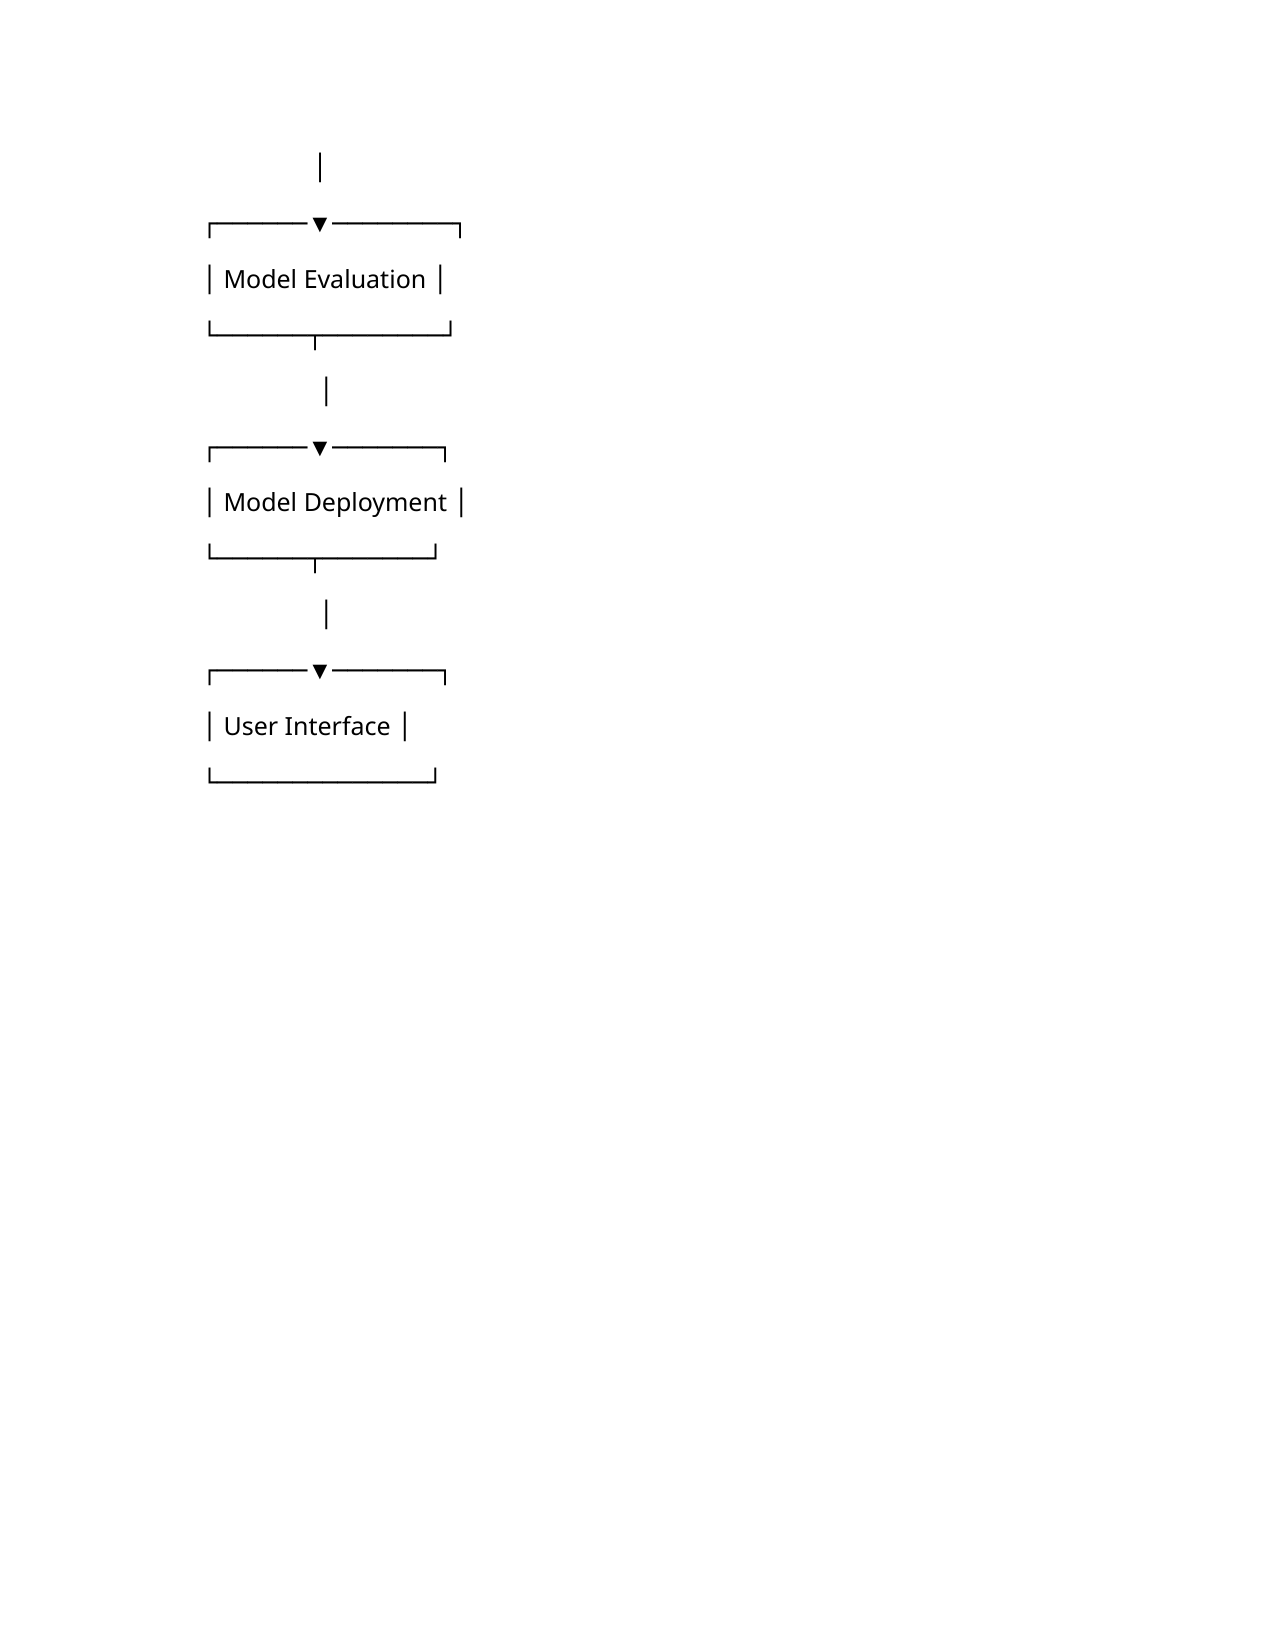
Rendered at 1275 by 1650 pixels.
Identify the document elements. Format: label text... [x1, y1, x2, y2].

text │ [150, 597, 1125, 631]
text │ [150, 373, 1125, 407]
text │ [150, 150, 1125, 184]
text │ Model Evaluation │ [150, 262, 1125, 296]
text └──────────────┘ [150, 764, 1125, 798]
text │ Model Deployment │ [150, 485, 1125, 519]
text ┌──────▼───────┐ [150, 429, 1125, 463]
text └──────┬───────┘ [150, 541, 1125, 575]
text └──────┬────────┘ [150, 317, 1125, 352]
text ┌──────▼────────┐ [150, 206, 1125, 240]
text │ User Interface │ [150, 708, 1125, 742]
text ┌──────▼───────┐ [150, 652, 1125, 687]
